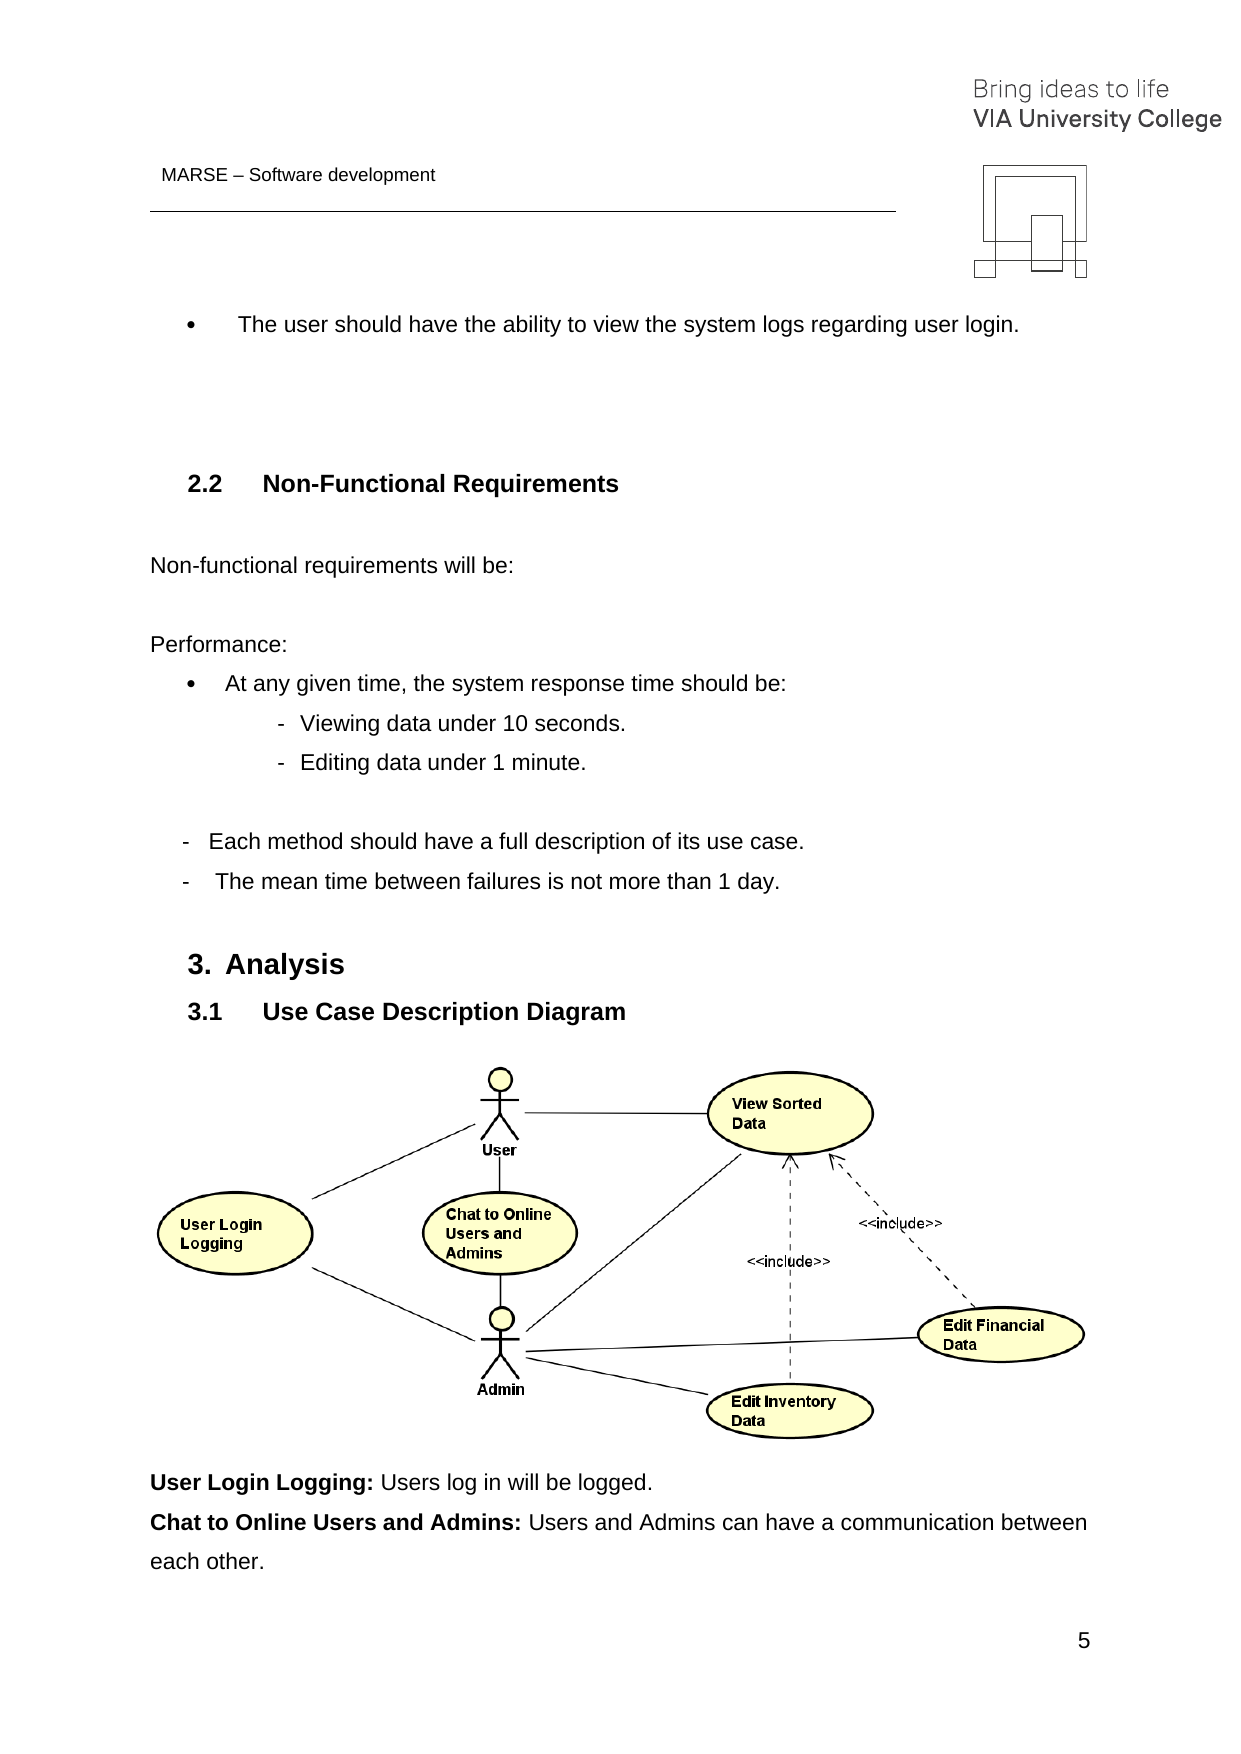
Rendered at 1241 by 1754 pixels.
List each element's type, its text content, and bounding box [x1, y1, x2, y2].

text - Viewing data under 10 seconds. [150, 710, 1090, 736]
text Non-functional requirements will be: Performance: [150, 552, 1090, 657]
list Non-Functional Requirements [187, 469, 1090, 498]
list Analysis [187, 947, 1090, 980]
list At any given time, the system response time should be: [187, 670, 1090, 697]
picture [150, 1040, 1091, 1456]
text - The mean time between failures is not more than 1 day. [150, 868, 1090, 894]
list The user should have the ability to view the system logs regarding user login. [187, 311, 1090, 417]
list Use Case Description Diagram [187, 997, 1090, 1026]
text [150, 1469, 1090, 1574]
text - Editing data under 1 minute. - Each method should have a full description of its use case. [150, 749, 1090, 854]
